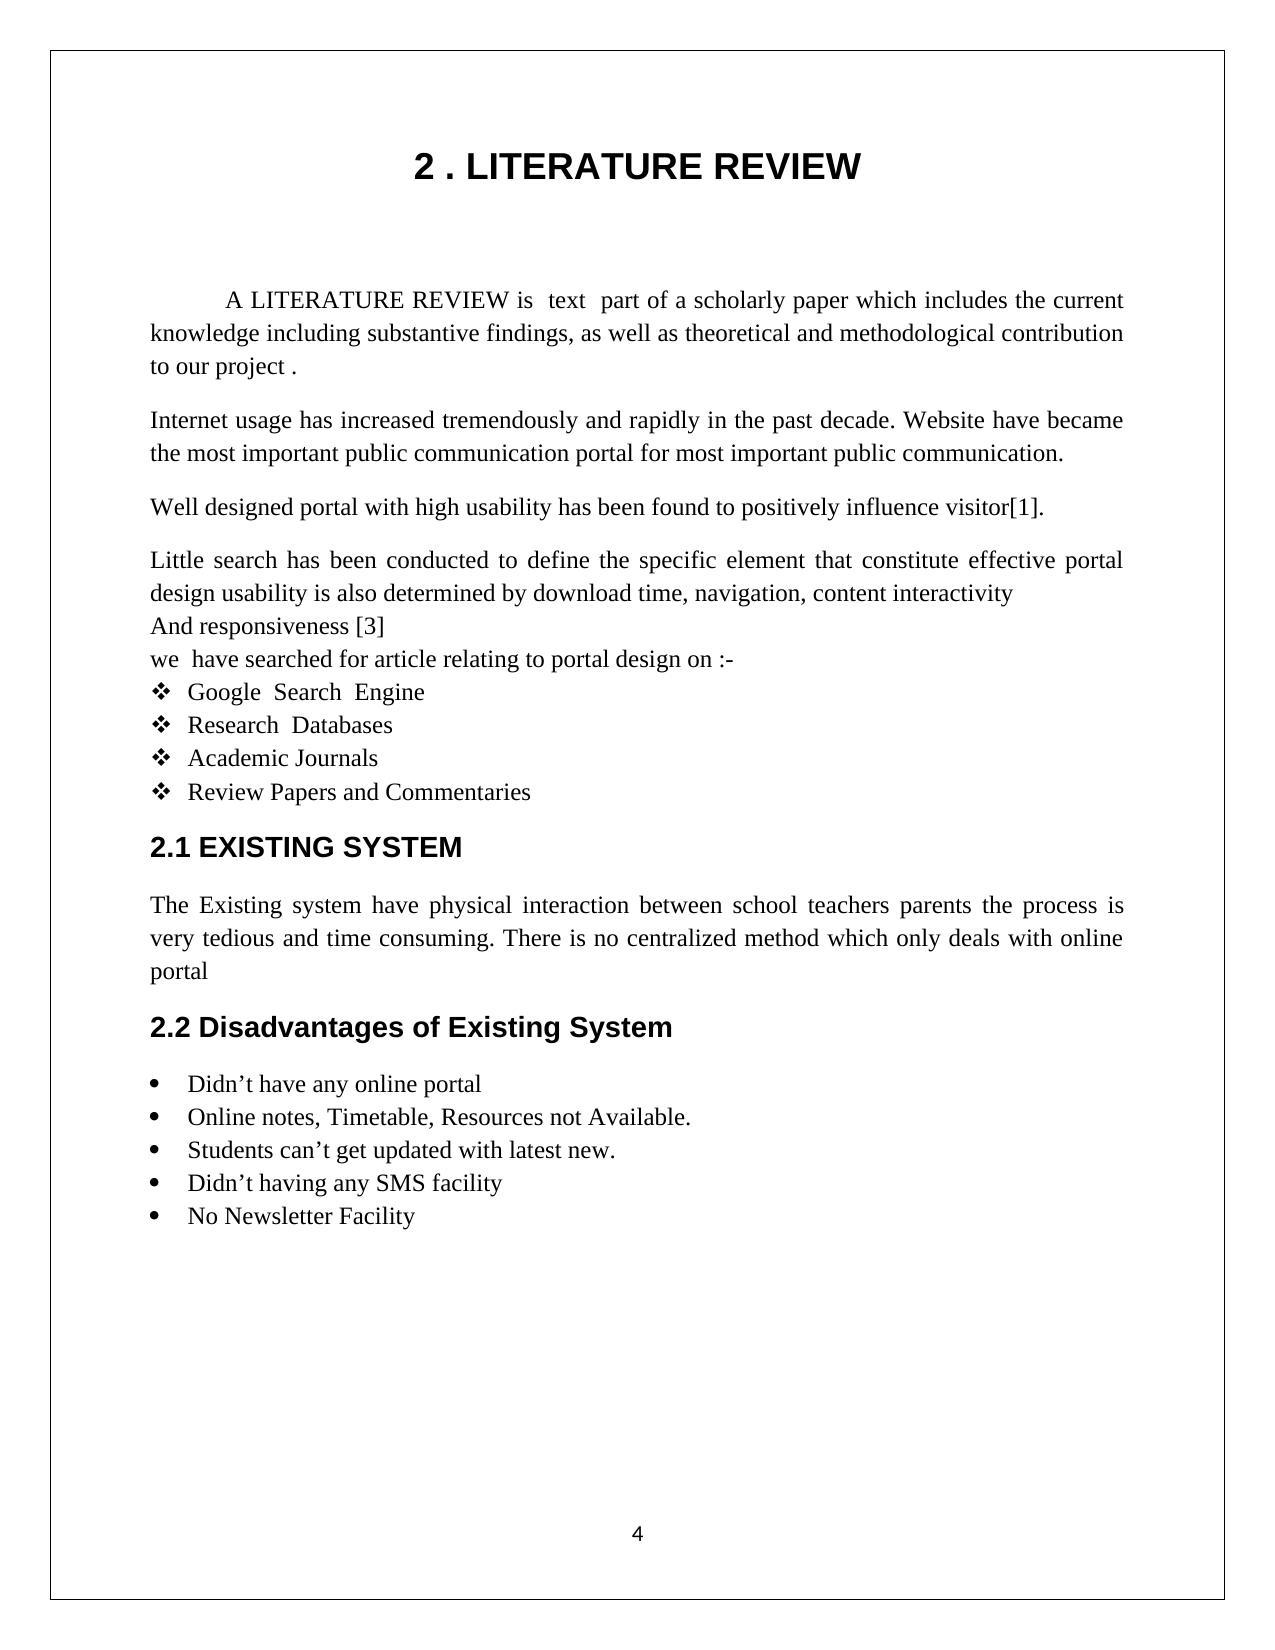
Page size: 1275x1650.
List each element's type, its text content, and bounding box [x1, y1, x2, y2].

list Didn’t having any SMS facility [150, 1168, 1125, 1197]
text Internet usage has increased tremendously and rapidly in the past decade. Website have became the most important public communication portal for most important public communication. [150, 405, 1125, 466]
list No Newsletter Facility [150, 1201, 1125, 1230]
list Didn’t have any online portal [150, 1069, 1125, 1098]
text we have searched for article relating to portal design on :- [150, 644, 1125, 673]
text And responsiveness [3] [150, 611, 1125, 640]
text The Existing system have physical interaction between school teachers parents the process is very tedious and time consuming. There is no centralized method which only deals with online portal [150, 890, 1125, 984]
list Academic Journals [150, 743, 1125, 772]
text 2.1 EXISTING SYSTEM [150, 830, 1125, 864]
list Research Databases [150, 711, 1125, 739]
text A LITERATURE REVIEW is text part of a scholarly paper which includes the current knowledge including substantive findings, as well as theoretical and methodological contribution to our project . [150, 285, 1125, 379]
list Google Search Engine [150, 677, 1125, 706]
text 2.2 Disadvantages of Existing System [150, 1010, 1125, 1043]
text Little search has been conducted to define the specific element that constitute effective portal design usability is also determined by download time, navigation, content interactivity [150, 545, 1125, 607]
list Review Papers and Commentaries [150, 777, 1125, 805]
list Online notes, Timetable, Resources not Available. [150, 1102, 1125, 1131]
text Well designed portal with high usability has been found to positively influence visitor[1]. [150, 492, 1125, 520]
list Students can’t get updated with latest new. [150, 1135, 1125, 1164]
text 2 . LITERATURE REVIEW [150, 144, 1125, 187]
